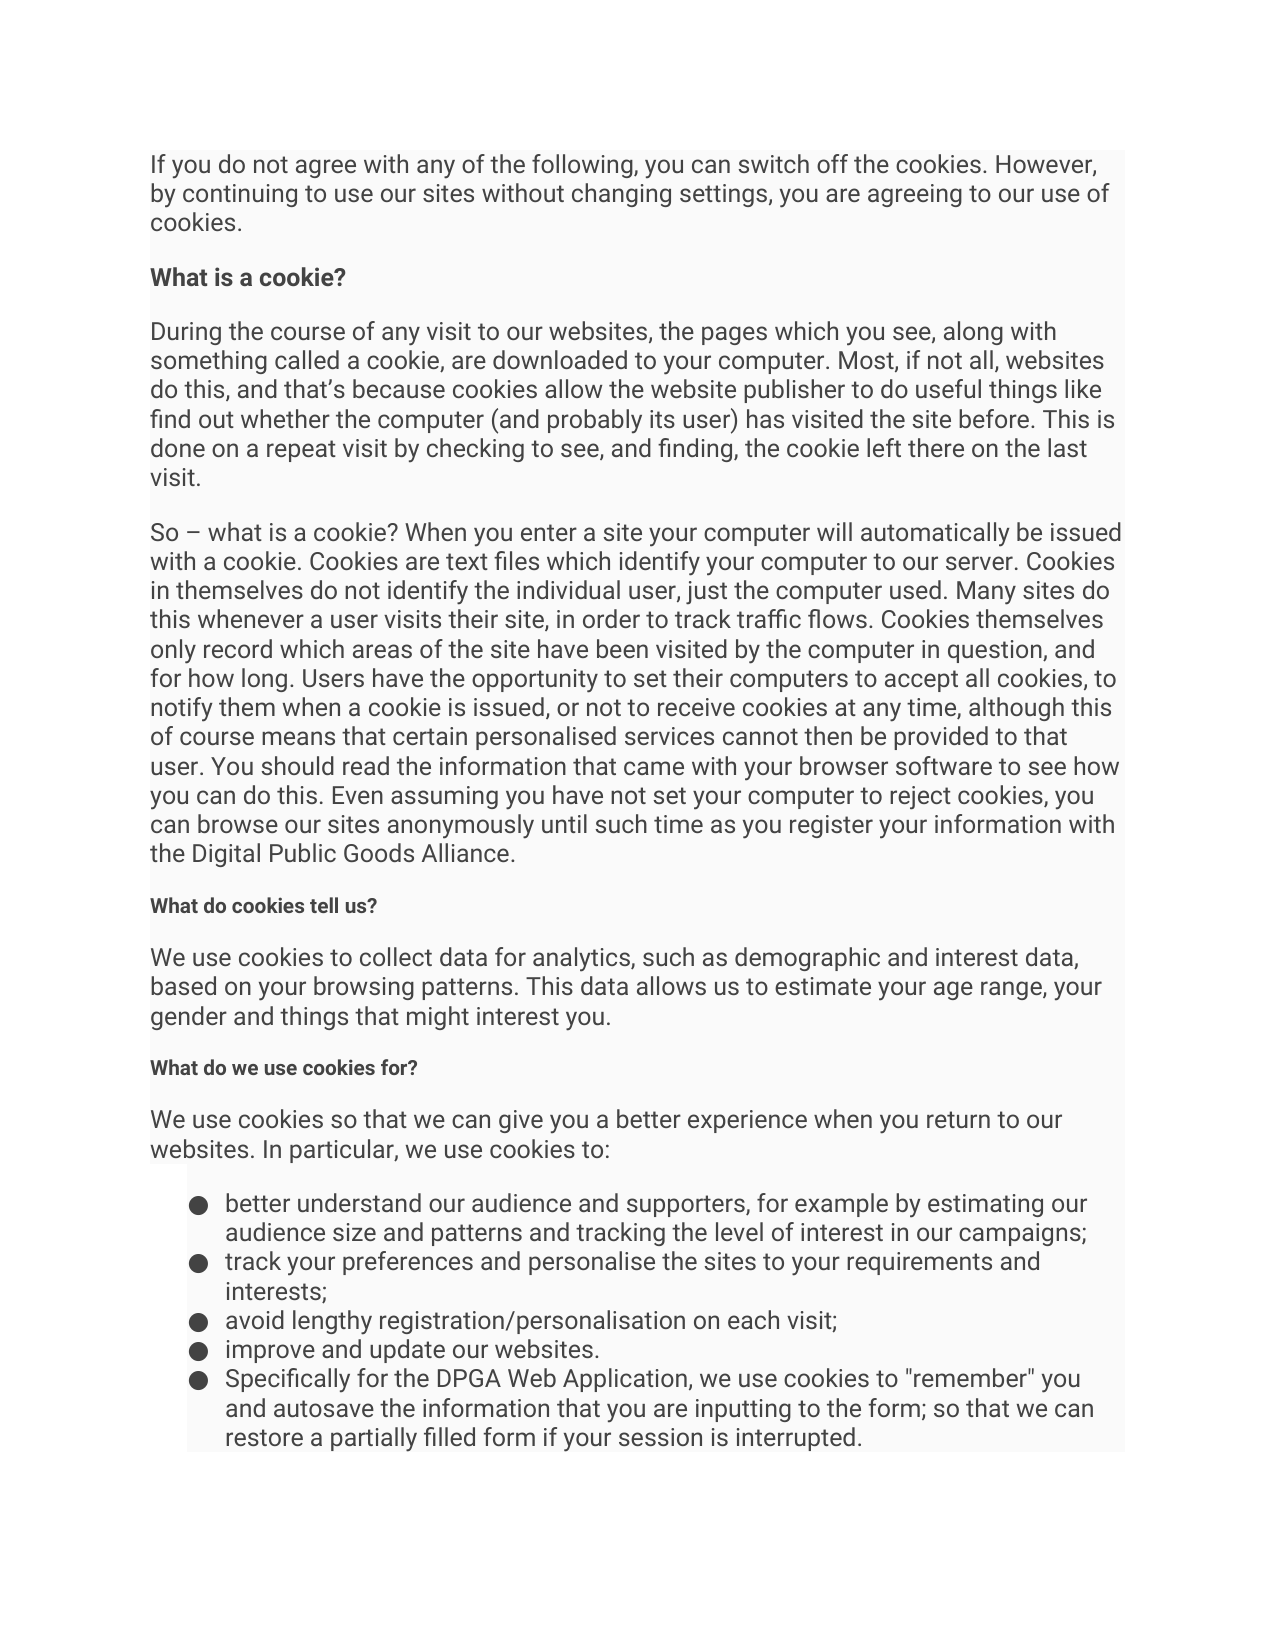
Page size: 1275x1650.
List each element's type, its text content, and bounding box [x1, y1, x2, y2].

list track your preferences and personalise the sites to your requirements and interests; [187, 1248, 1125, 1306]
subtitle What is a cookie? [150, 263, 1125, 292]
list better understand our audience and supporters, for example by estimating our audience size and patterns and tracking the level of interest in our campaigns; [187, 1189, 1125, 1248]
text We use cookies to collect data for analytics, such as demographic and interest data, based on your browsing patterns. This data allows us to estimate your age range, your gender and things that might interest you. [150, 943, 1125, 1031]
list Specifically for the DPGA Web Application, we use cookies to "remember" you and autosave the information that you are inputting to the form; so that we can restore a partially filled form if your session is interrupted. [187, 1365, 1125, 1452]
text We use cookies so that we can give you a better experience when you return to our websites. In particular, we use cookies to: [150, 1106, 1125, 1164]
text If you do not agree with any of the following, you can switch off the cookies. However, by continuing to use our sites without changing settings, you are agreeing to our use of cookies. [150, 150, 1125, 238]
subtitle What do we use cookies for? [150, 1056, 1125, 1081]
text So – what is a cookie? When you enter a site your computer will automatically be issued with a cookie. Cookies are text files which identify your computer to our server. Cookies in themselves do not identify the individual user, just the computer used. Many sites do this whenever a user visits their site, in order to track traffic flows. Cookies themselves only record which areas of the site have been visited by the computer in question, and for how long. Users have the opportunity to set their computers to accept all cookies, to notify them when a cookie is issued, or not to receive cookies at any time, although this of course means that certain personalised services cannot then be provided to that user. You should read the information that came with your browser software to see how you can do this. Even assuming you have not set your computer to reject cookies, you can browse our sites anonymously until such time as you register your information with the Digital Public Goods Alliance. [150, 518, 1125, 869]
list avoid lengthy registration/personalisation on each visit; [187, 1306, 1125, 1335]
subtitle What do cookies tell us? [150, 894, 1125, 918]
list improve and update our websites. [187, 1335, 1125, 1365]
text During the course of any visit to our websites, the pages which you see, along with something called a cookie, are downloaded to your computer. Most, if not all, websites do this, and that’s because cookies allow the website publisher to do useful things like find out whether the computer (and probably its user) has visited the site before. This is done on a repeat visit by checking to see, and finding, the cookie left there on the last visit. [150, 317, 1125, 493]
